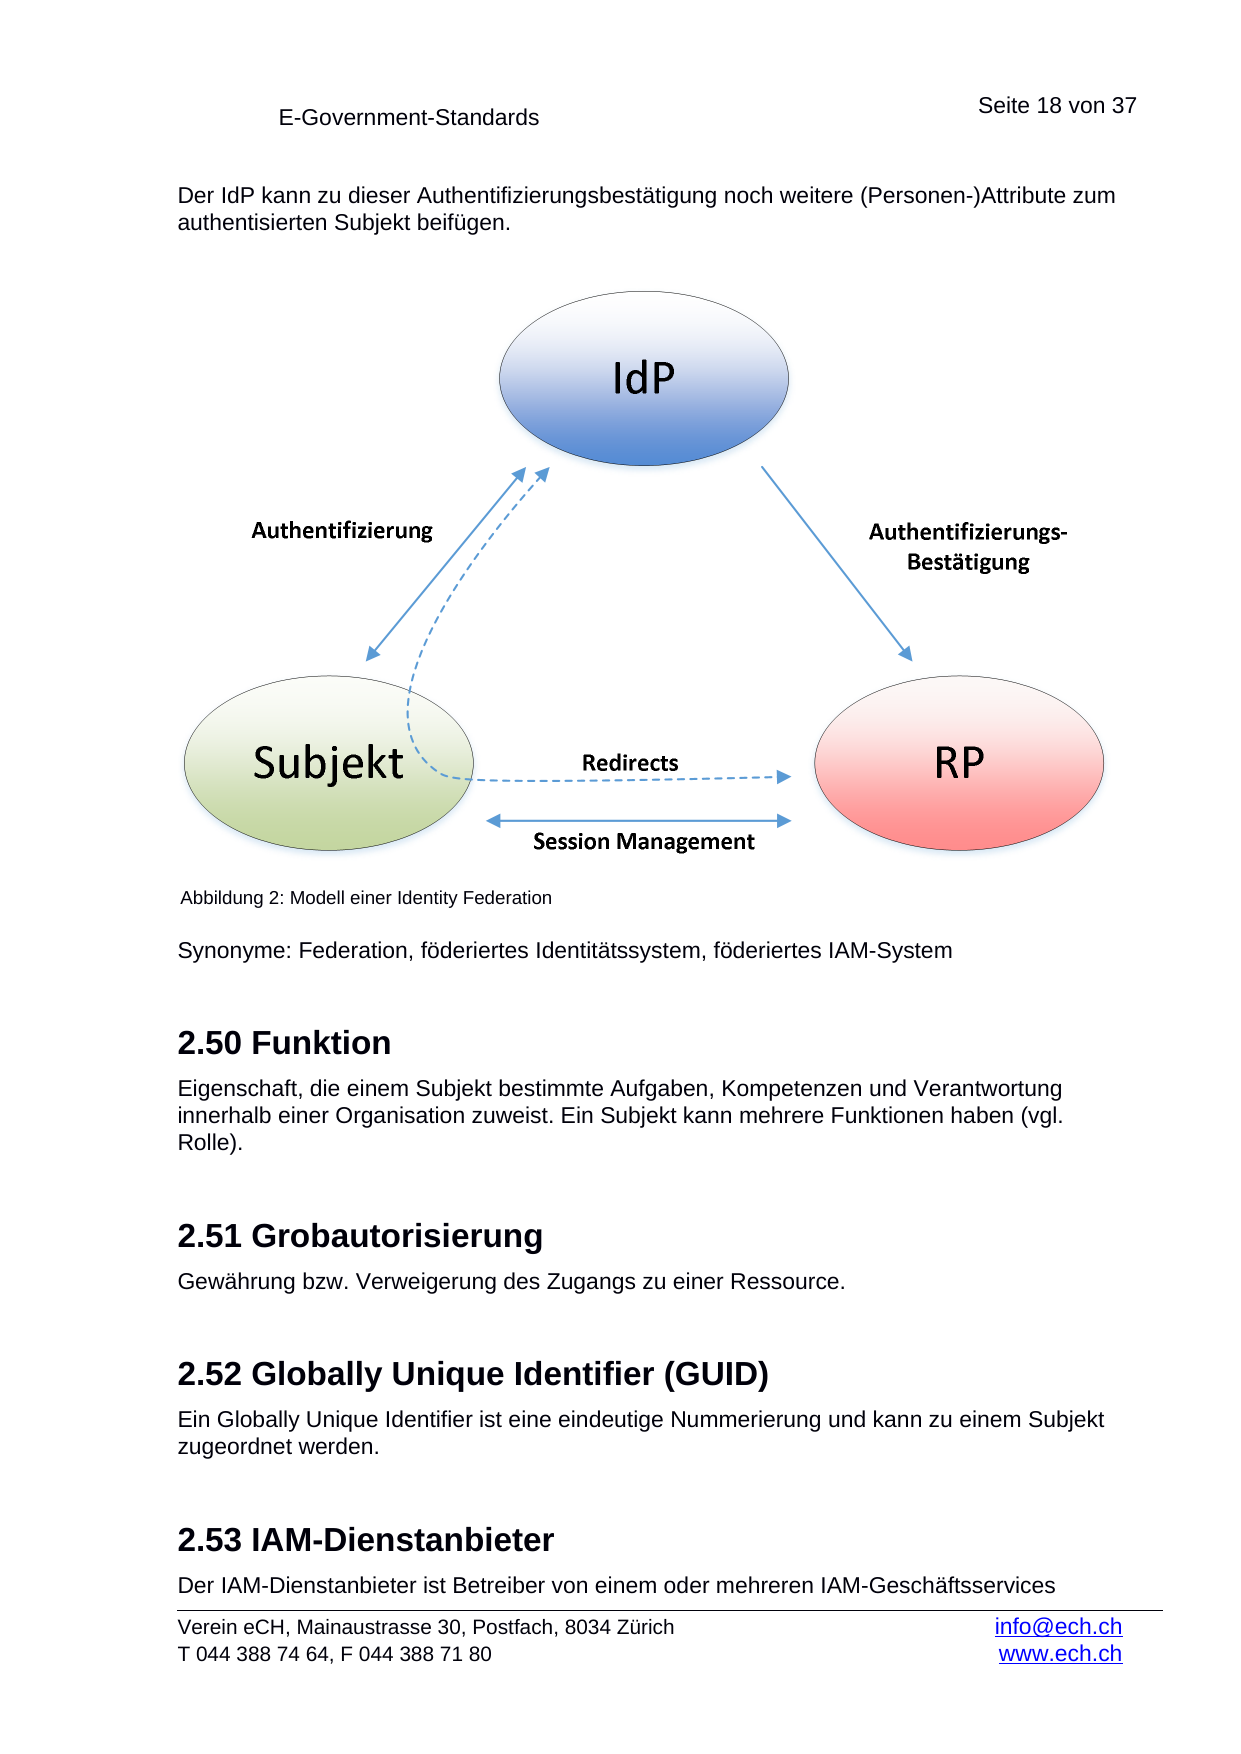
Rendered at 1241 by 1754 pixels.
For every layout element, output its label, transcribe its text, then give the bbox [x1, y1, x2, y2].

subtitle Grobautorisierung [177, 1216, 1122, 1254]
subtitle IAM-Dienstanbieter [177, 1520, 1122, 1558]
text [177, 182, 1122, 236]
subtitle Globally Unique Identifier (GUID) [177, 1354, 1122, 1393]
text Abbildung 2: Modell einer Identity Federation [180, 882, 1122, 909]
text Ein Globally Unique Identifier ist eine eindeutige Nummerierung und kann zu einem Subjekt zugeordnet werden. [177, 1405, 1122, 1459]
text Synonyme: Federation, föderiertes Identitätssystem, föderiertes IAM-System [177, 936, 1122, 963]
picture [177, 287, 1112, 869]
subtitle Funktion [177, 1023, 1122, 1062]
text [177, 1571, 1122, 1598]
text Eigenschaft, die einem Subjekt bestimmte Aufgaben, Kompetenzen und Verantwortung innerhalb einer Organisation zuweist. Ein Subjekt kann mehrere Funktionen haben (vgl. Rolle). [177, 1074, 1122, 1156]
text Gewährung bzw. Verweigerung des Zugangs zu einer Ressource. [177, 1267, 1122, 1294]
